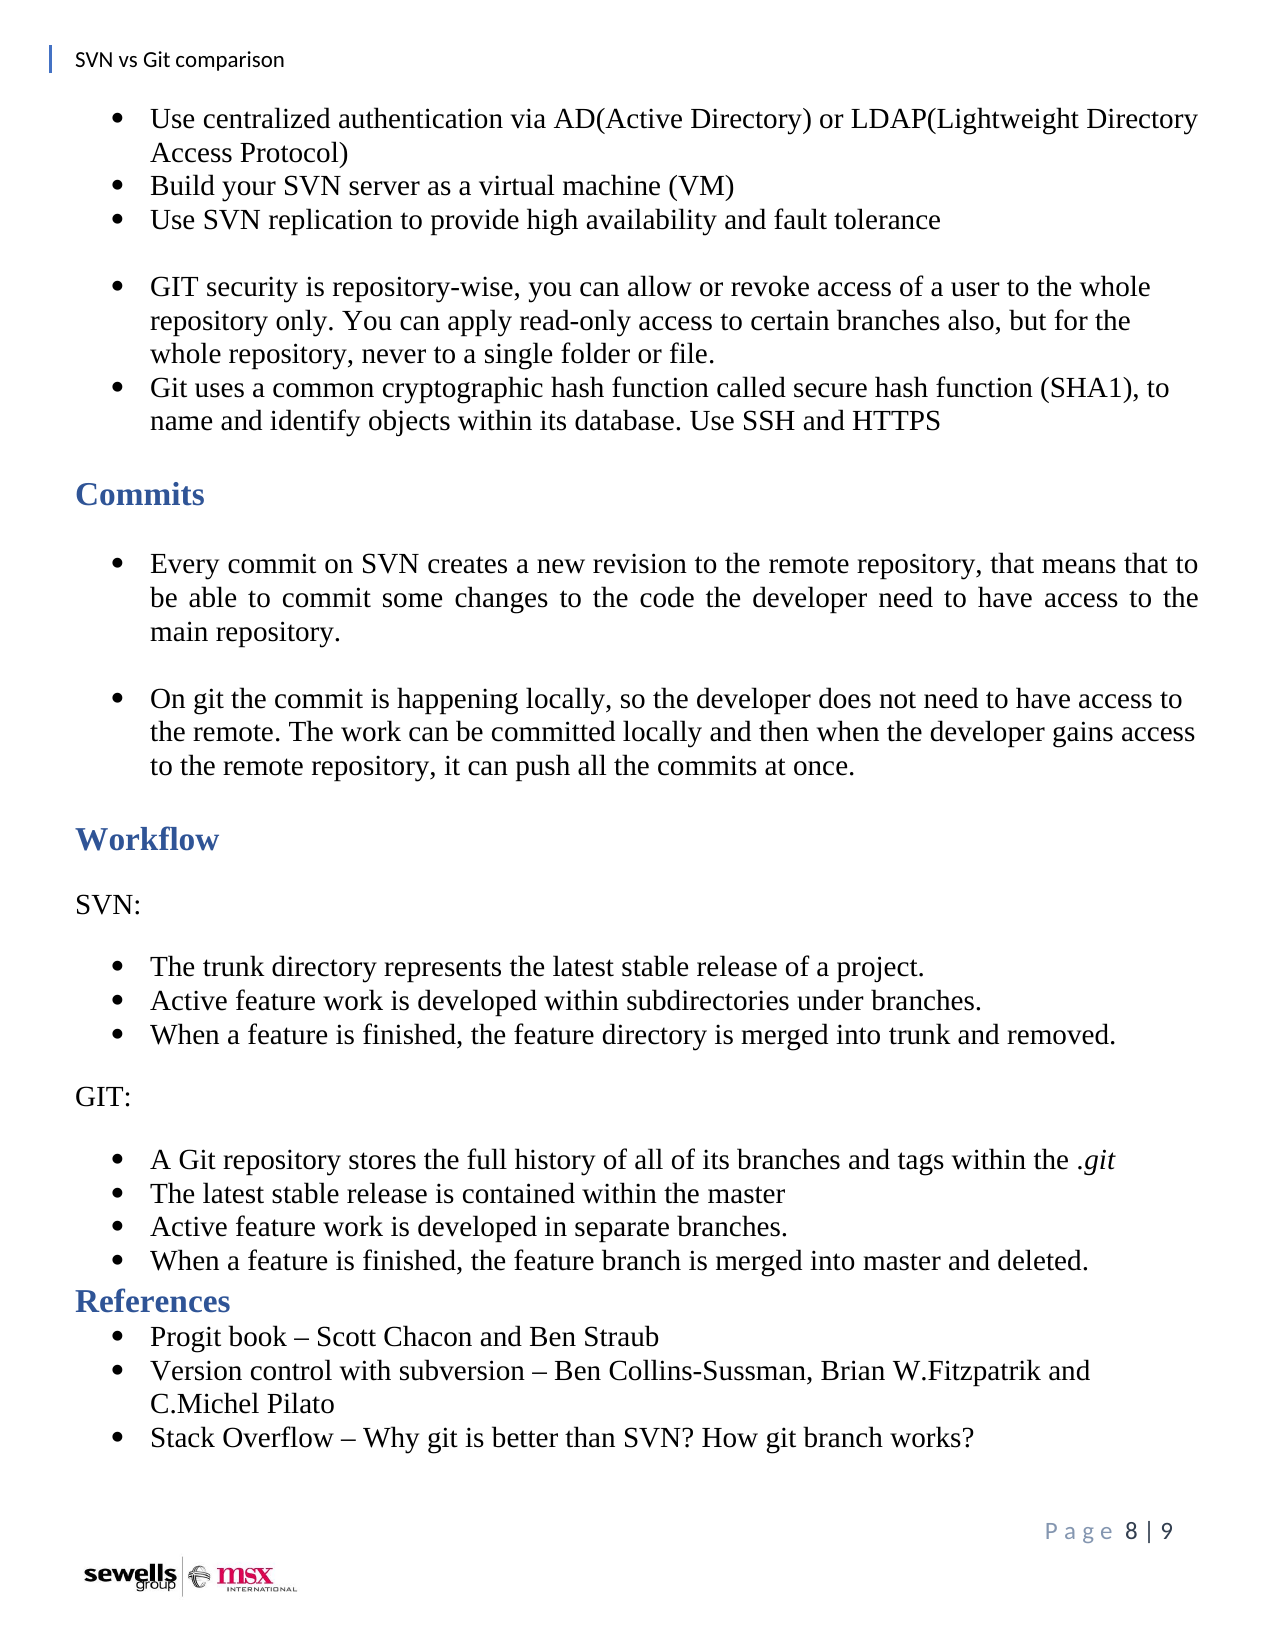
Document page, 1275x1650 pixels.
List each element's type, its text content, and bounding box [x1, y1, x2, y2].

list On git the commit is happening locally, so the developer does not need to have access to the remote. The work can be committed locally and then when the developer gains access to the remote repository, it can push all the commits at once. [112, 681, 1200, 782]
list Active feature work is developed within subdirectories under branches. [112, 983, 1200, 1017]
list Use SVN replication to provide high availability and fault tolerance [112, 202, 1200, 236]
list The latest stable release is contained within the master [112, 1176, 1200, 1209]
picture [75, 1545, 305, 1605]
list Build your SVN server as a virtual machine (VM) [112, 168, 1200, 202]
list GIT security is repository-wise, you can allow or revoke access of a user to the whole repository only. You can apply read-only access to certain branches also, but for the whole repository, never to a single folder or file. [112, 269, 1200, 370]
subtitle Workflow [75, 819, 1200, 858]
list Use centralized authentication via AD(Active Directory) or LDAP(Lightweight Directory Access Protocol) [112, 101, 1200, 168]
list Stack Overflow – Why git is better than SVN? How git branch works? [112, 1420, 1200, 1454]
list Progit book – Scott Chacon and Ben Straub [112, 1319, 1200, 1353]
list Active feature work is developed in separate branches. [112, 1209, 1200, 1243]
subtitle References [75, 1281, 1200, 1319]
list Every commit on SVN creates a new revision to the remote repository, that means that to be able to commit some changes to the code the developer need to have access to the main repository. [112, 547, 1200, 647]
list When a feature is finished, the feature branch is merged into master and deleted. [112, 1243, 1200, 1277]
list The trunk directory represents the latest stable release of a project. [112, 949, 1200, 983]
list Git uses a common cryptographic hash function called secure hash function (SHA1), to name and identify objects within its database. Use SSH and HTTPS [112, 370, 1200, 437]
list When a feature is finished, the feature directory is merged into trunk and removed. [112, 1017, 1200, 1050]
subtitle Commits [75, 475, 1200, 513]
list Version control with subversion – Ben Collins-Sussman, Brian W.Fitzpatrik and C.Michel Pilato [112, 1353, 1200, 1420]
list A Git repository stores the full history of all of its branches and tags within the .git [112, 1142, 1200, 1176]
text GIT: [75, 1079, 1200, 1113]
text SVN: [75, 887, 1200, 920]
